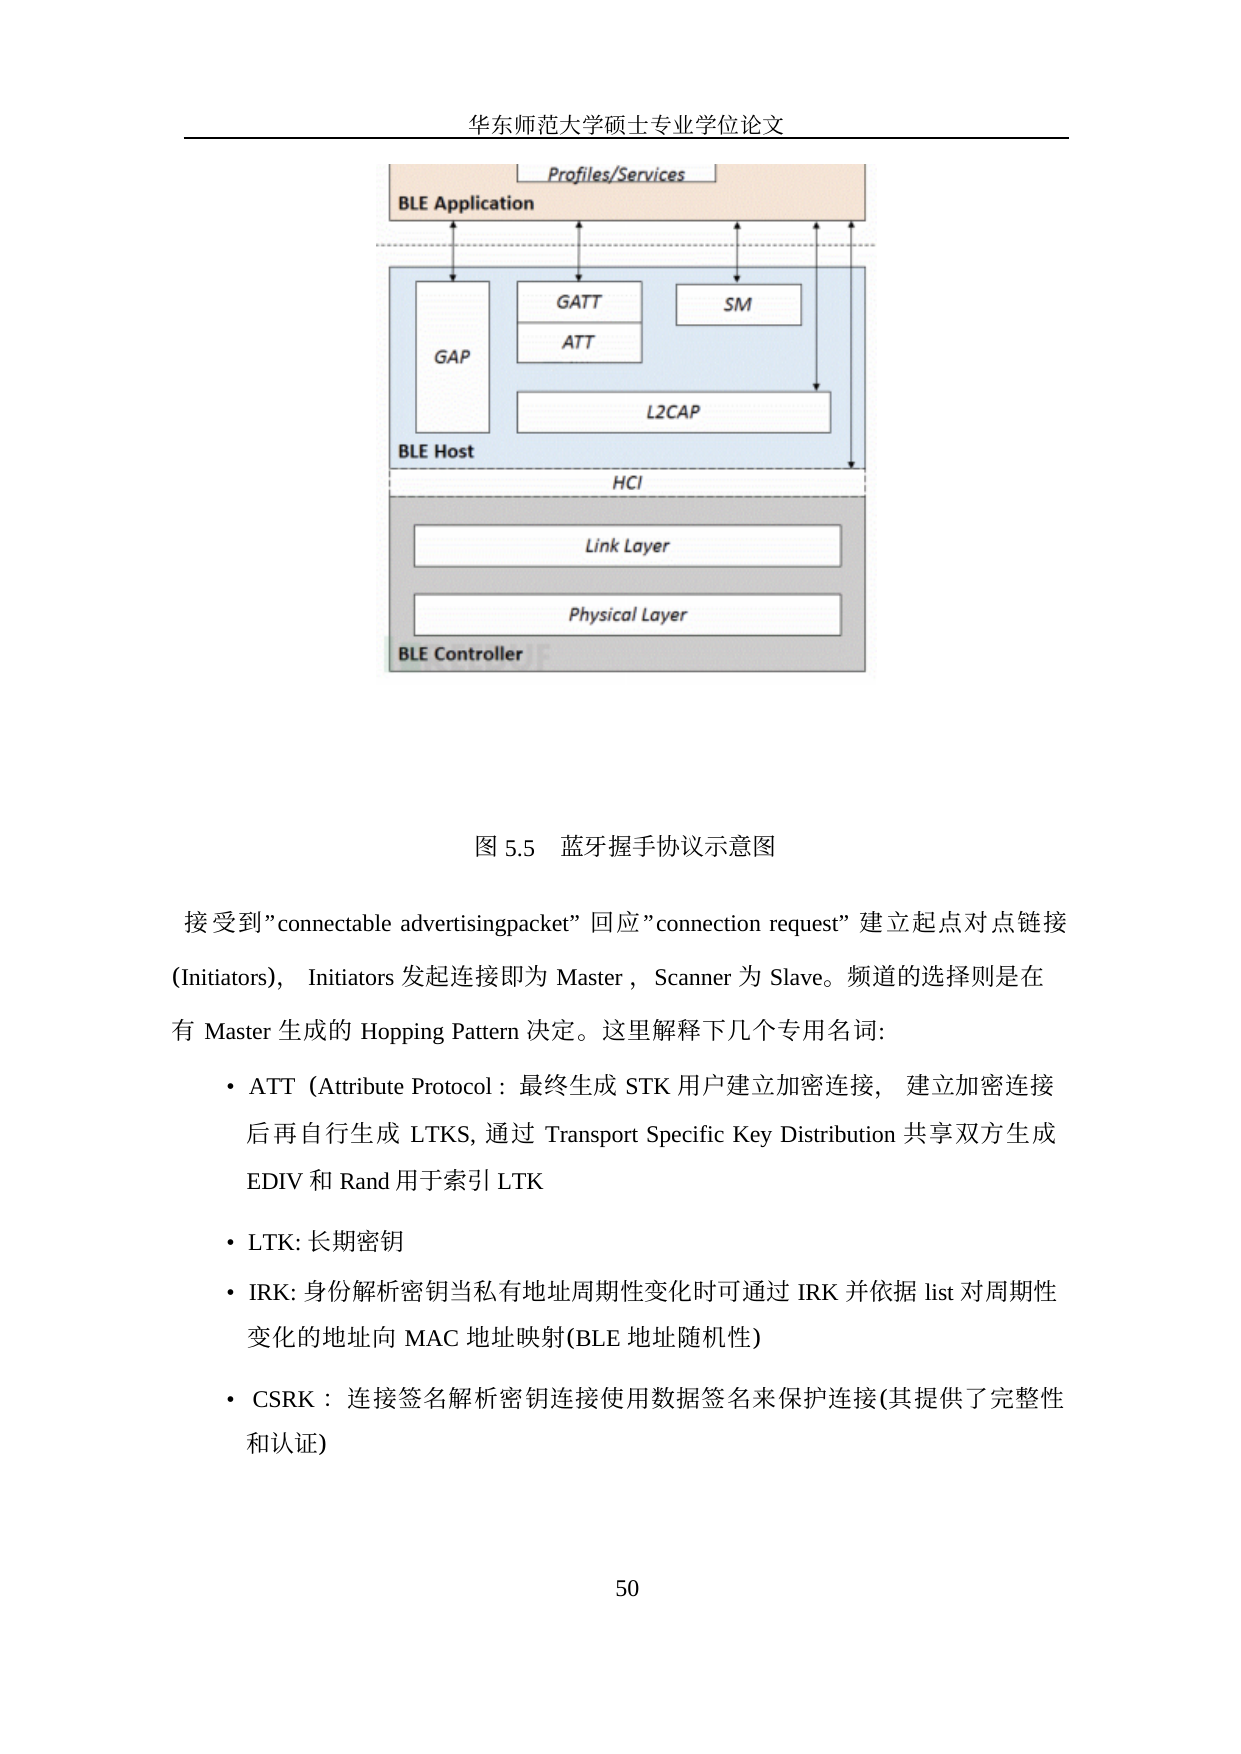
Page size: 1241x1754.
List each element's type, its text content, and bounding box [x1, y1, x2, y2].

text • IRK: 身份解析密钥当私有地址周期性变化时可通过 IRK 并依据 list 对周期性 变化的地址向 MAC 地址映射(BLE 地址随机性) [226, 1272, 1069, 1353]
text 图 5.5 蓝牙握手协议示意图 [474, 831, 1069, 864]
text • CSRK ：连接签名解析密钥连接使用数据签名来保护连接(其提供了完整性 和认证) [226, 1380, 1069, 1459]
text • ATT (Attribute Protocol : 最终生成 STK 用户建立加密连接， 建立加密连接 后再自行生成 LTKS, 通过 Transport Specific Key Distribution 共享双方生成 EDIV 和 Rand 用于索引 LTK [226, 1067, 1069, 1196]
picture [376, 164, 877, 685]
text • LTK: 长期密钥 [226, 1226, 1069, 1258]
text 接受到”connectable advertisingpacket” 回应”connection request” 建立起点对点链接 (Initiators)， Initiators 发起连接即为 Master ，Scanner 为 Slave。频道的选择则是在 有 Master 生成的 Hopping Pattern 决定。这里解释下几个专用名词: [172, 904, 1069, 1046]
